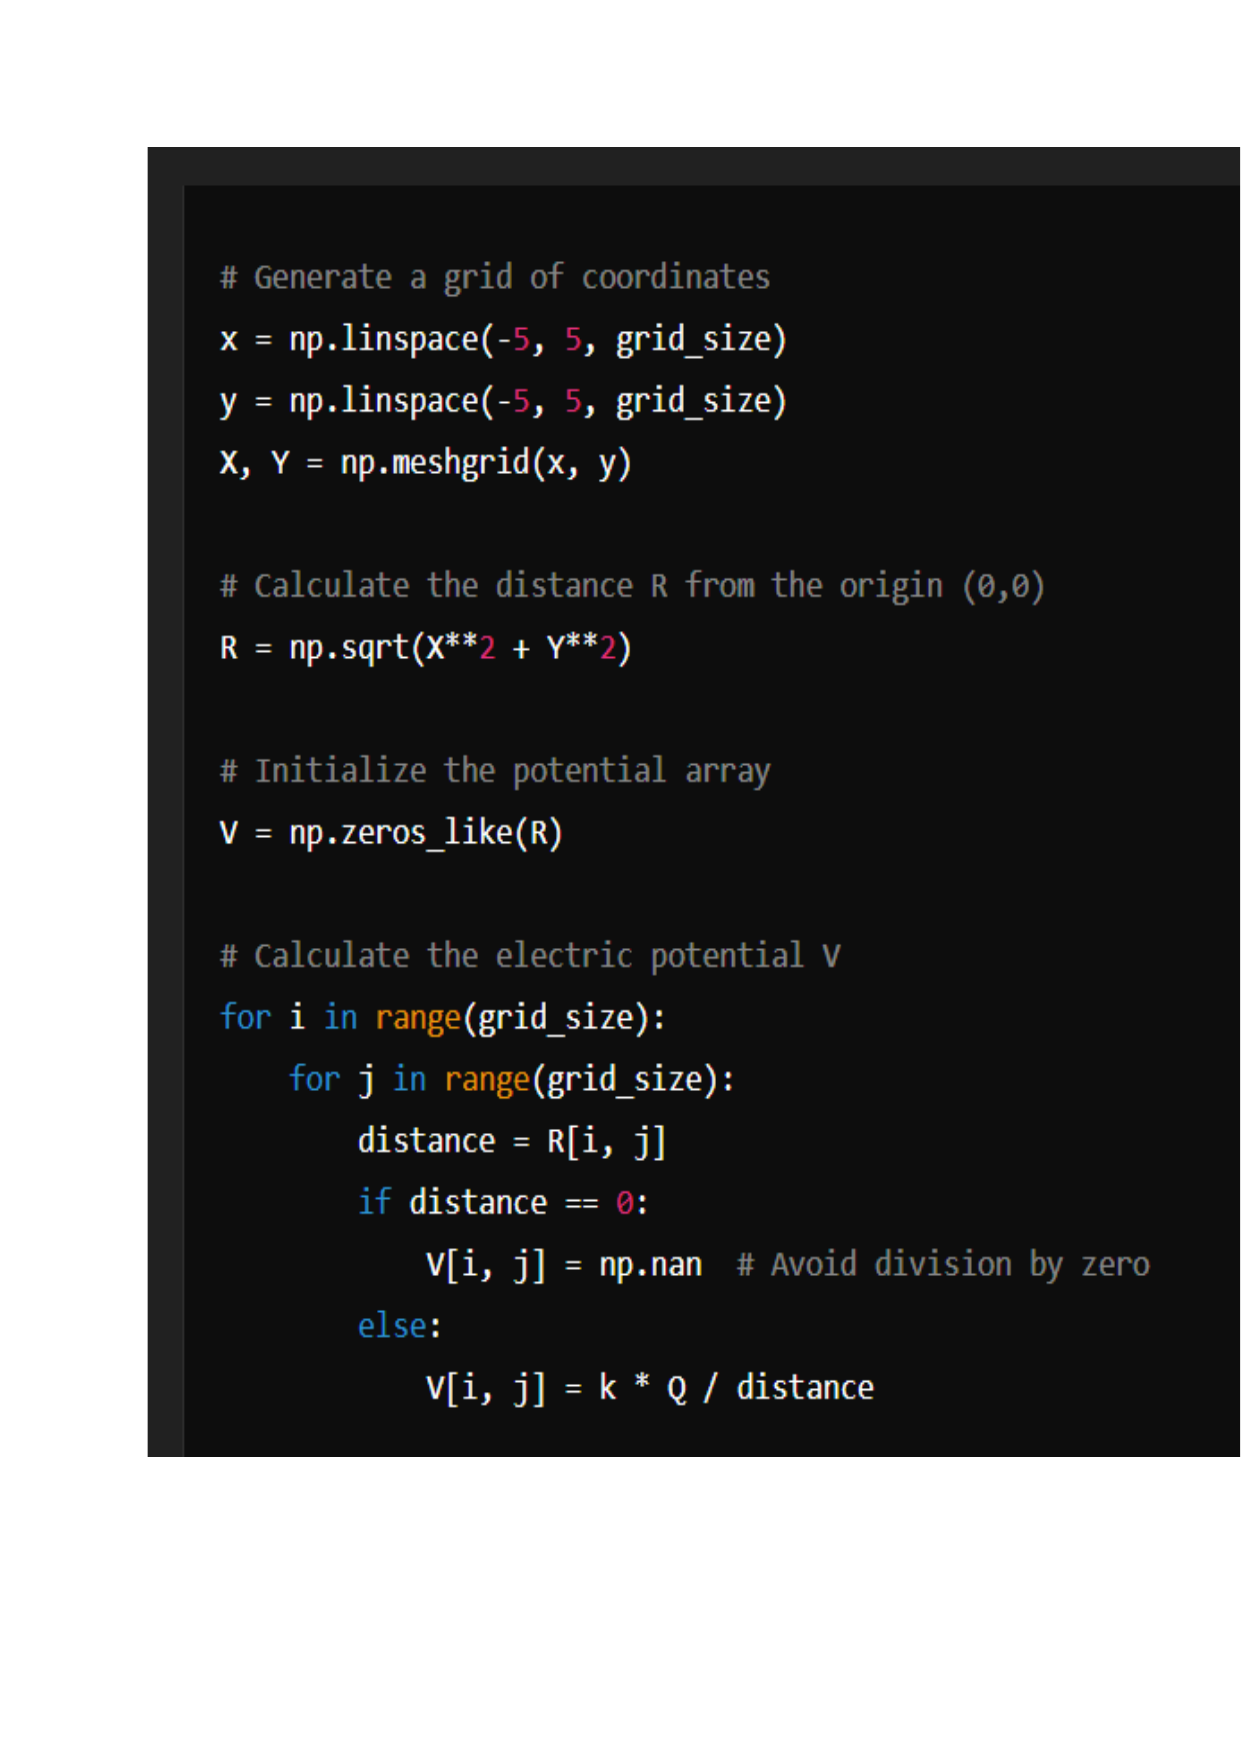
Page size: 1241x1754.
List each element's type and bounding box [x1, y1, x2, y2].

picture [147, 147, 1241, 1457]
